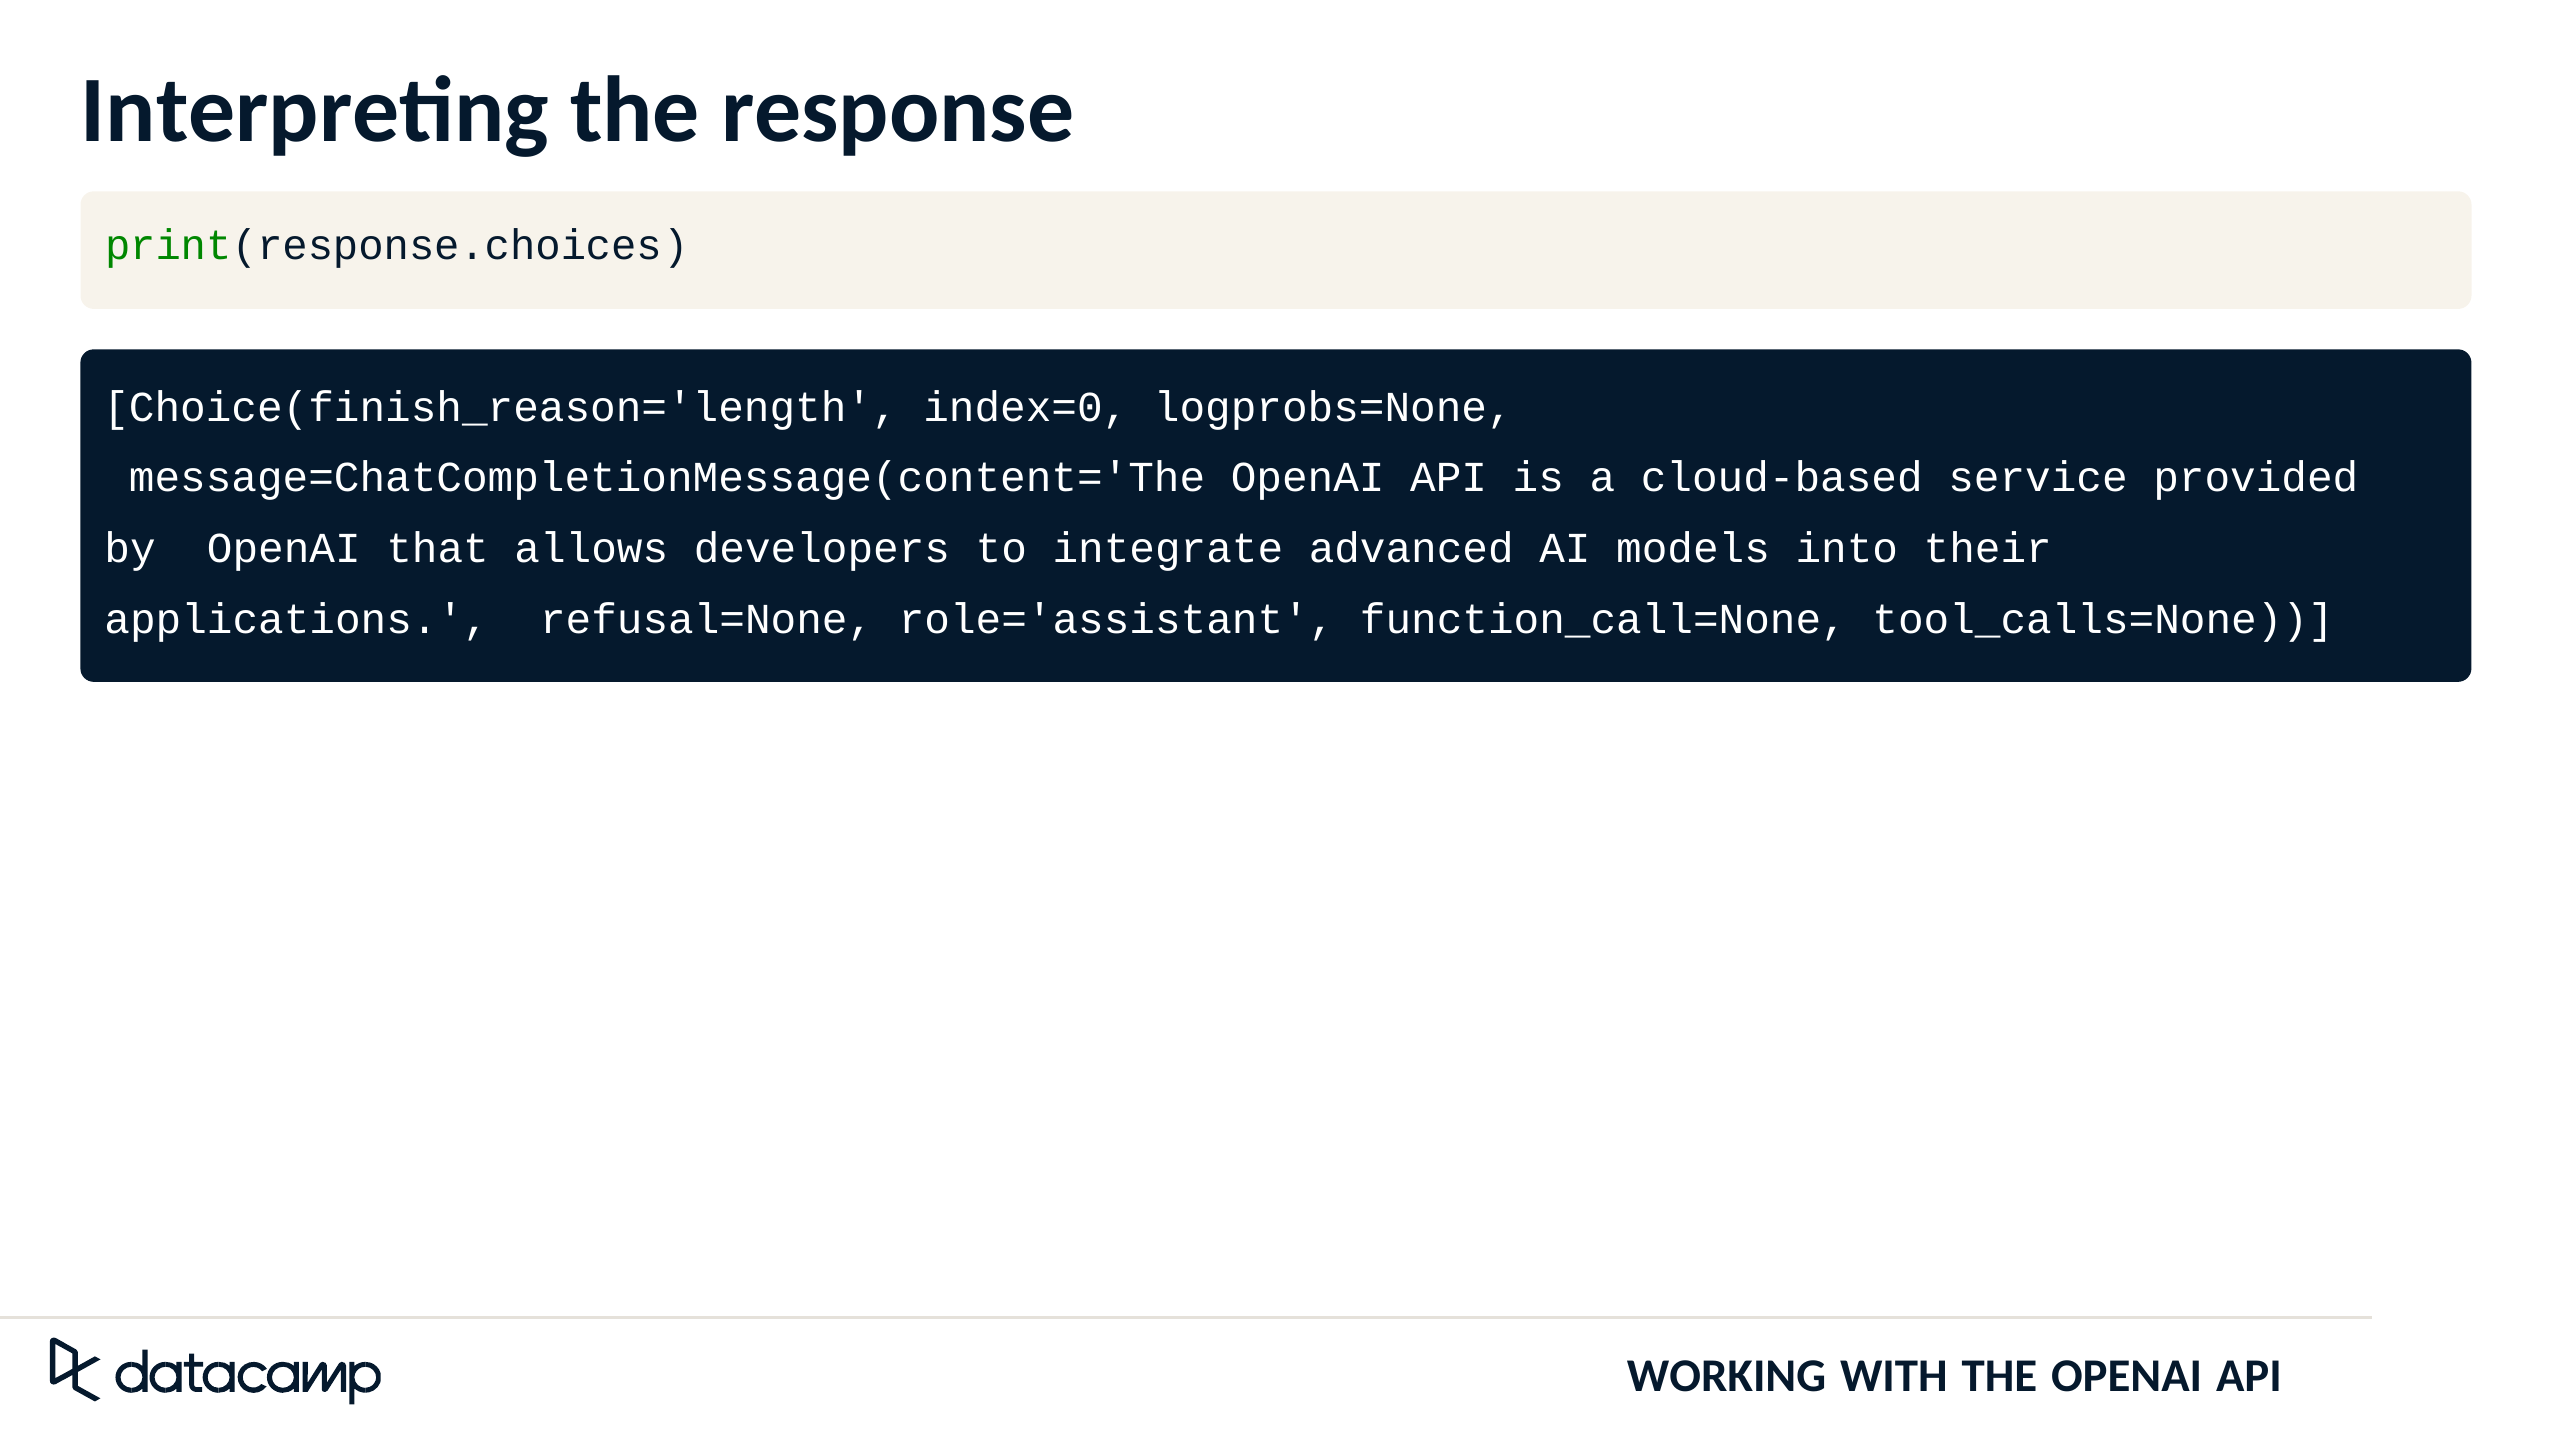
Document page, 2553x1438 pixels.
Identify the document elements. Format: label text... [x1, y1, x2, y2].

text message=ChatCompletionMessage(content='The OpenAI API is a cloud-based service provided by OpenAI that allows developers to integrate advanced AI models into their applications.', refusal=None, role='assistant', function_call=None, tool_calls=None))] [103, 456, 2414, 647]
text [Choice(finish_reason='length', index=0, logprobs=None, [103, 385, 2414, 434]
